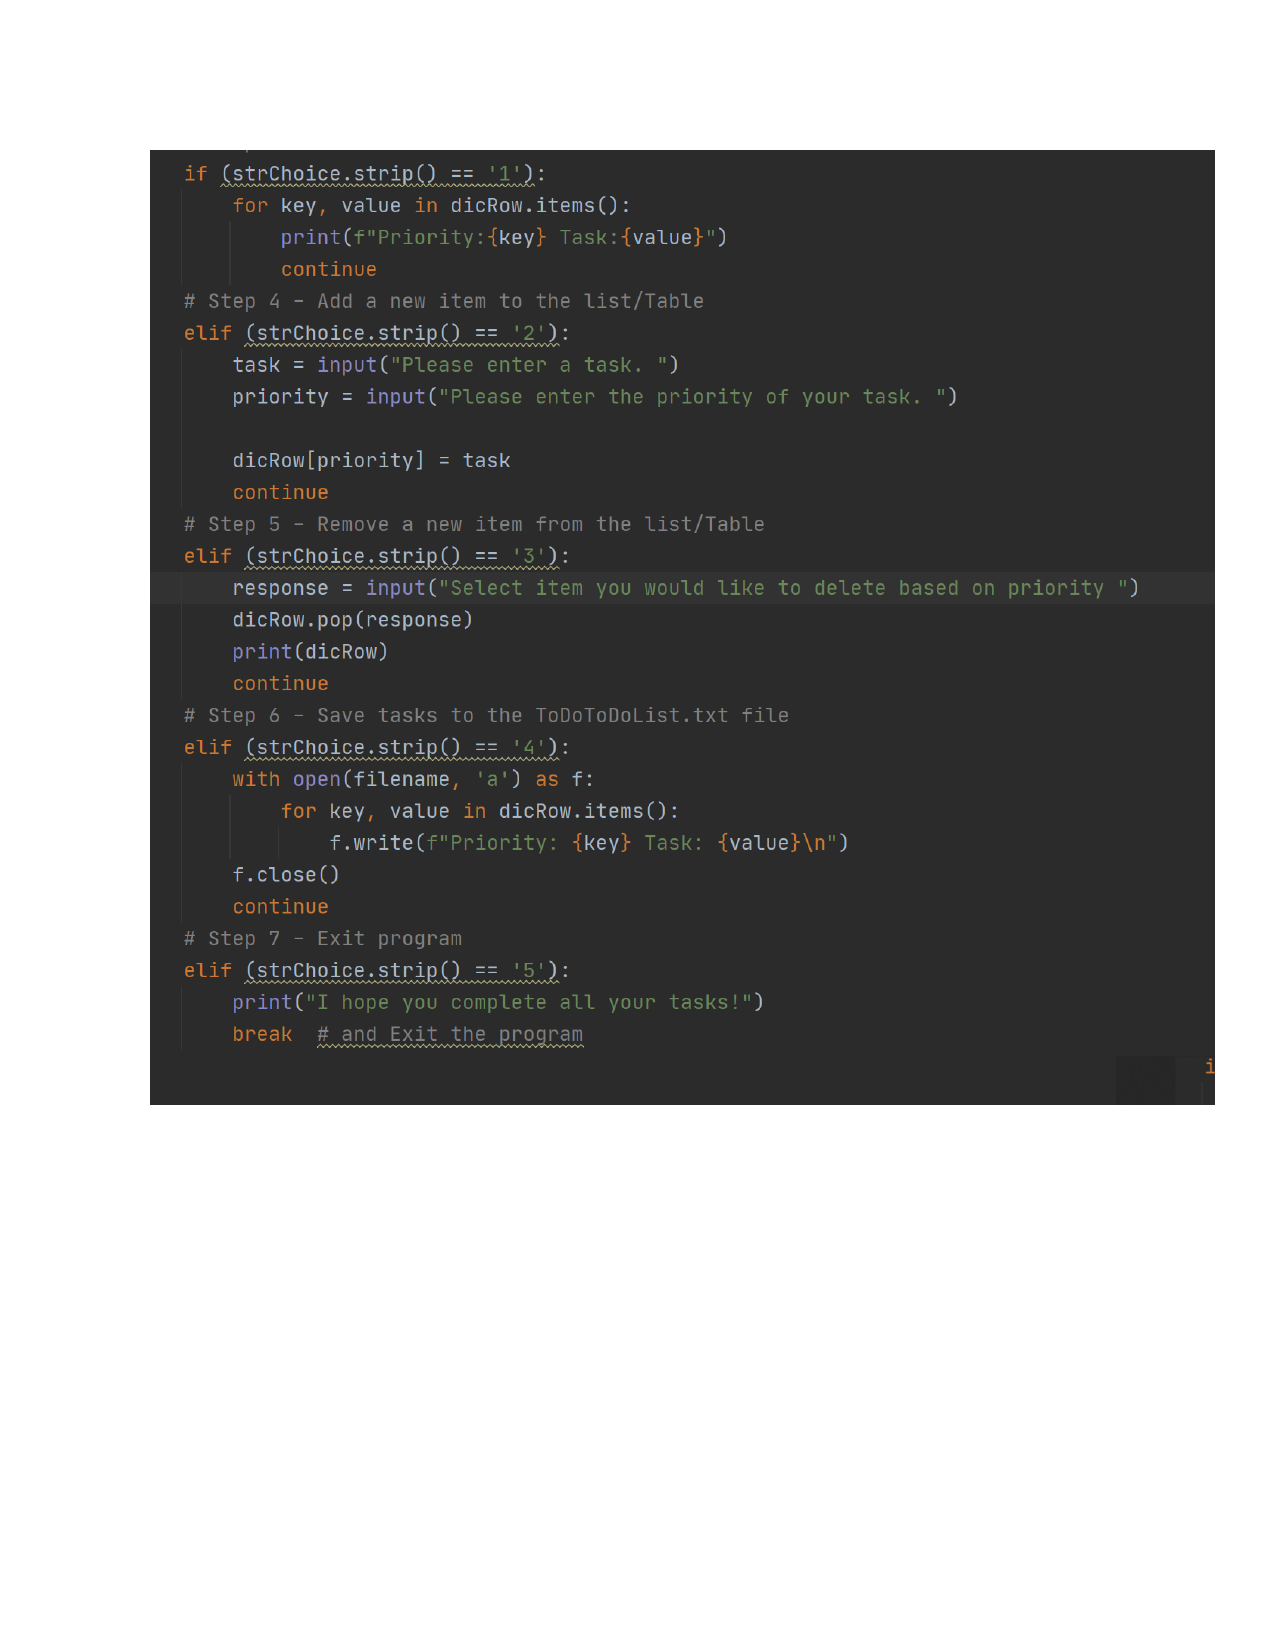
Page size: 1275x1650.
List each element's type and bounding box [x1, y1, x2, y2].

picture [150, 150, 1215, 1105]
